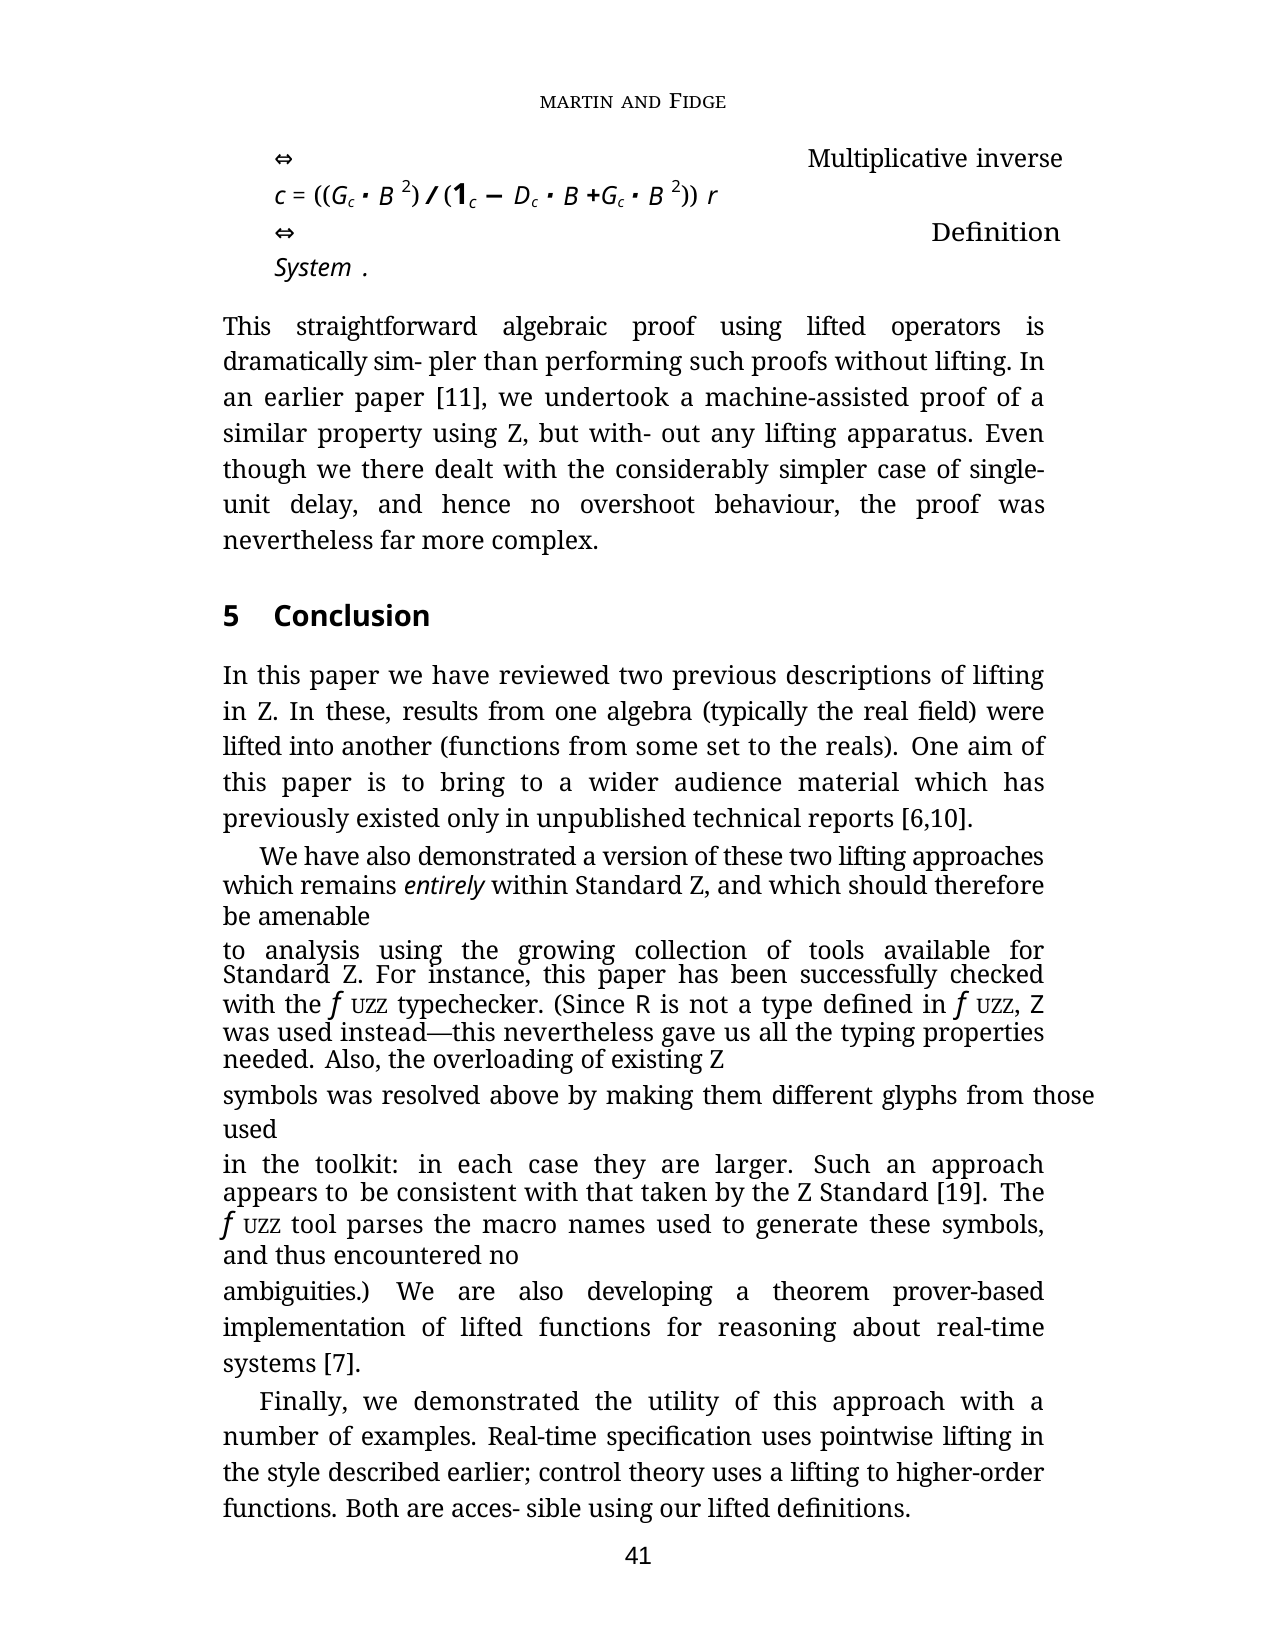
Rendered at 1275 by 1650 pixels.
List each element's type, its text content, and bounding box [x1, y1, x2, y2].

text This straightforward algebraic proof using lifted operators is dramatically sim- pler than performing such proofs without lifting. In an earlier paper [11], we undertook a machine-assisted proof of a similar property using Z, but with- out any lifting apparatus. Even though we there dealt with the considerably simpler case of single-unit delay, and hence no overshoot behaviour, the proof was nevertheless far more complex. [223, 308, 1045, 557]
text In this paper we have reviewed two previous descriptions of lifting in Z. In these, results from one algebra (typically the real field) were lifted into another (functions from some set to the reals). One aim of this paper is to bring to a wider audience material which has previously existed only in unpublished technical reports [6,10]. [223, 657, 1045, 834]
text ⇔ Definition [274, 215, 1096, 249]
text to analysis using the growing collection of tools available for Standard Z. For instance, this paper has been successfully checked with the f uzz typechecker. (Since R is not a type defined in f uzz, Z was used instead—this nevertheless gave us all the typing properties needed. Also, the overloading of existing Z [223, 938, 1045, 1075]
text symbols was resolved above by making them different glyphs from those used [223, 1078, 1096, 1146]
subtitle Conclusion [223, 595, 1096, 635]
text in the toolkit: in each case they are larger. Such an approach appears to be consistent with that taken by the Z Standard [19]. The f uzz tool parses the macro names used to generate these symbols, and thus encountered no [223, 1151, 1045, 1271]
text ambiguities.) We are also developing a theorem prover-based implementation of lifted functions for reasoning about real-time systems [7]. [223, 1274, 1045, 1379]
text c = ((Gc · B 2) / (1c − Dc · B +Gc · B 2)) r [274, 173, 1096, 213]
text ⇔ Multiplicative inverse [274, 147, 1096, 173]
text System . [274, 249, 1096, 283]
text Finally, we demonstrated the utility of this approach with a number of examples. Real-time specification uses pointwise lifting in the style described earlier; control theory uses a lifting to higher-order functions. Both are acces- sible using our lifted definitions. [223, 1383, 1045, 1524]
text We have also demonstrated a version of these two lifting approaches which remains entirely within Standard Z, and which should therefore be amenable [223, 840, 1045, 932]
